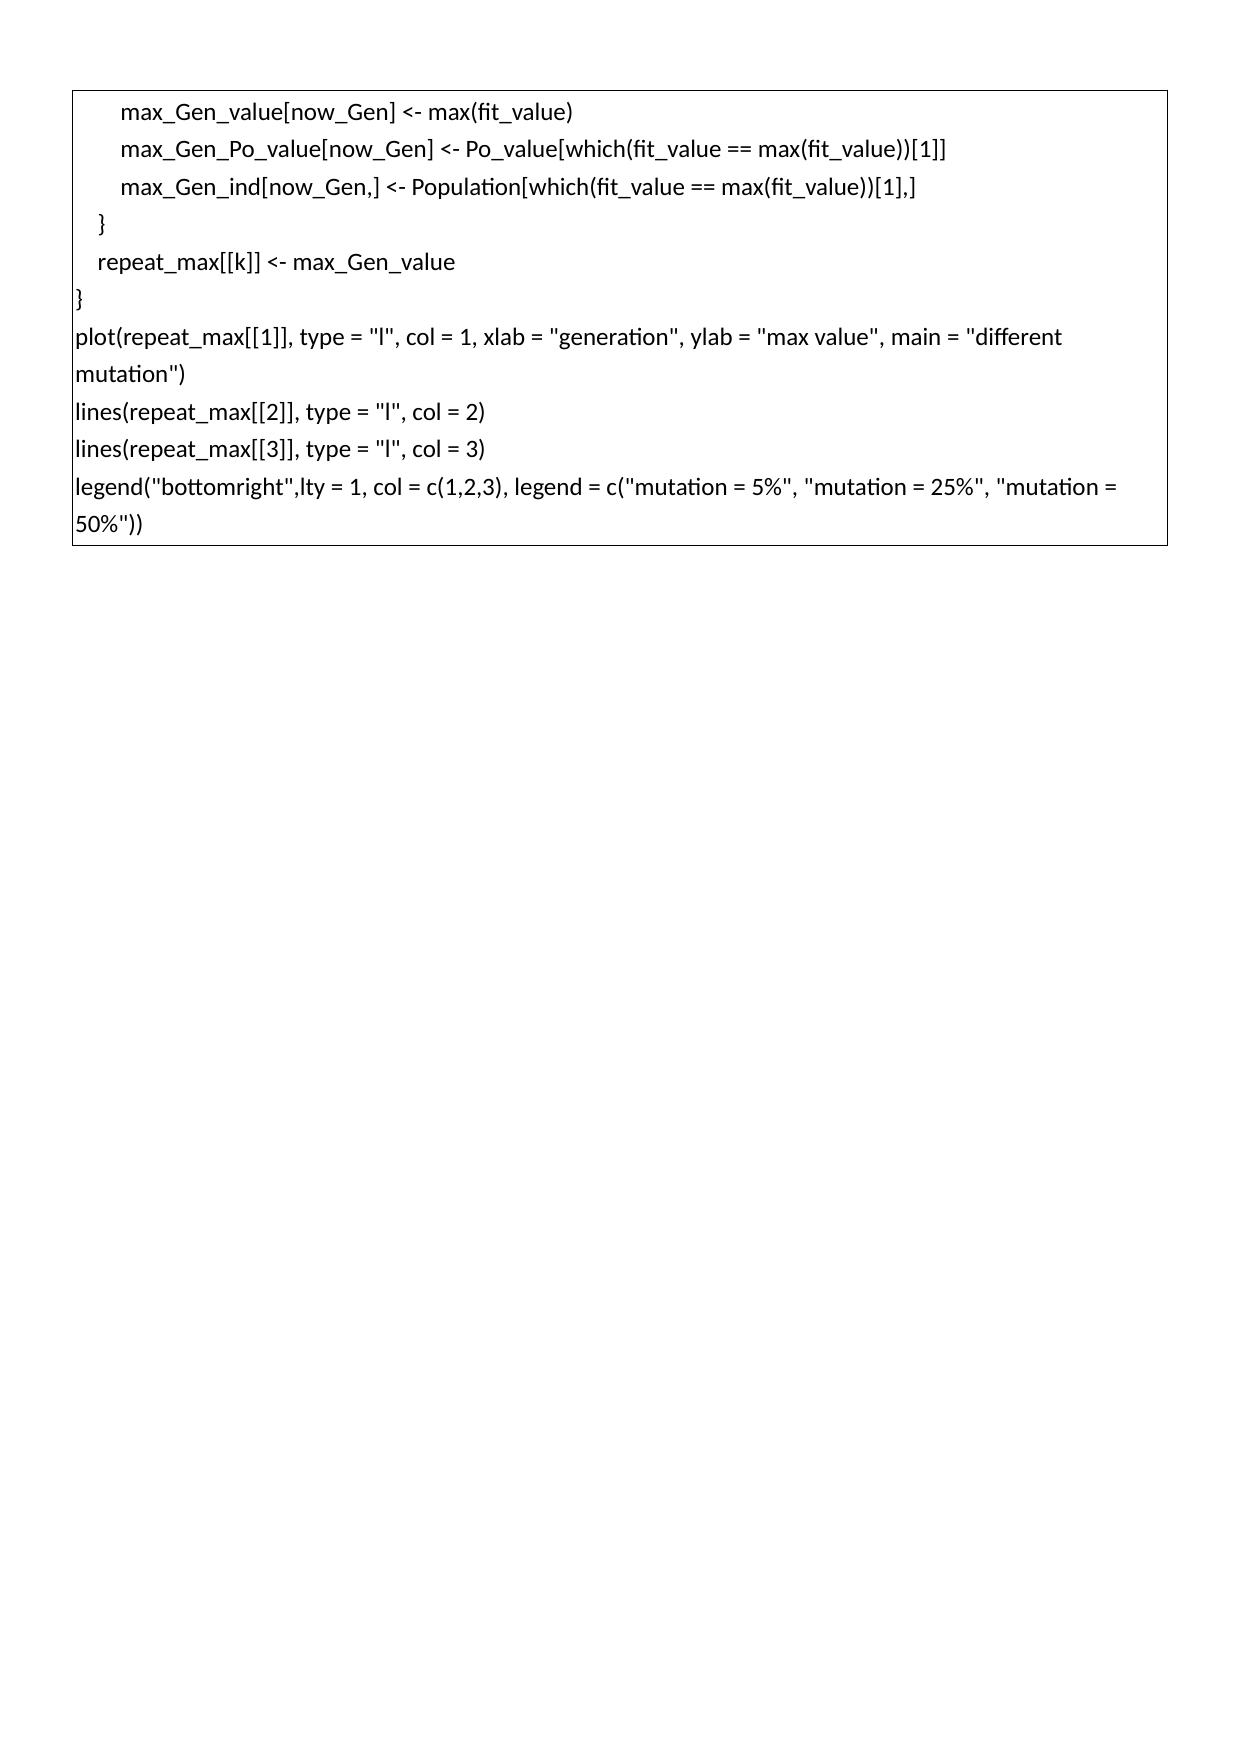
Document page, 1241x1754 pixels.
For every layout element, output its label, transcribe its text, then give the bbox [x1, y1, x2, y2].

text max_Gen_Po_value[now_Gen] <- Po_value[which(fit_value == max(fit_value))[1]] [75, 130, 1165, 168]
text legend("bottomright",lty = 1, col = c(1,2,3), legend = c("mutation = 5%", "mutation = 25%", "mutation = 50%")) [73, 464, 1167, 545]
text } [75, 280, 1165, 318]
text repeat_max[[k]] <- max_Gen_value [75, 243, 1165, 280]
text lines(repeat_max[[3]], type = "l", col = 3) [75, 430, 1165, 464]
text plot(repeat_max[[1]], type = "l", col = 1, xlab = "generation", ylab = "max value", main = "different mutation") [75, 318, 1165, 393]
text max_Gen_value[now_Gen] <- max(fit_value) [73, 91, 1167, 130]
text } [75, 205, 1165, 243]
text lines(repeat_max[[2]], type = "l", col = 2) [75, 393, 1165, 430]
text max_Gen_ind[now_Gen,] <- Population[which(fit_value == max(fit_value))[1],] [75, 168, 1165, 205]
